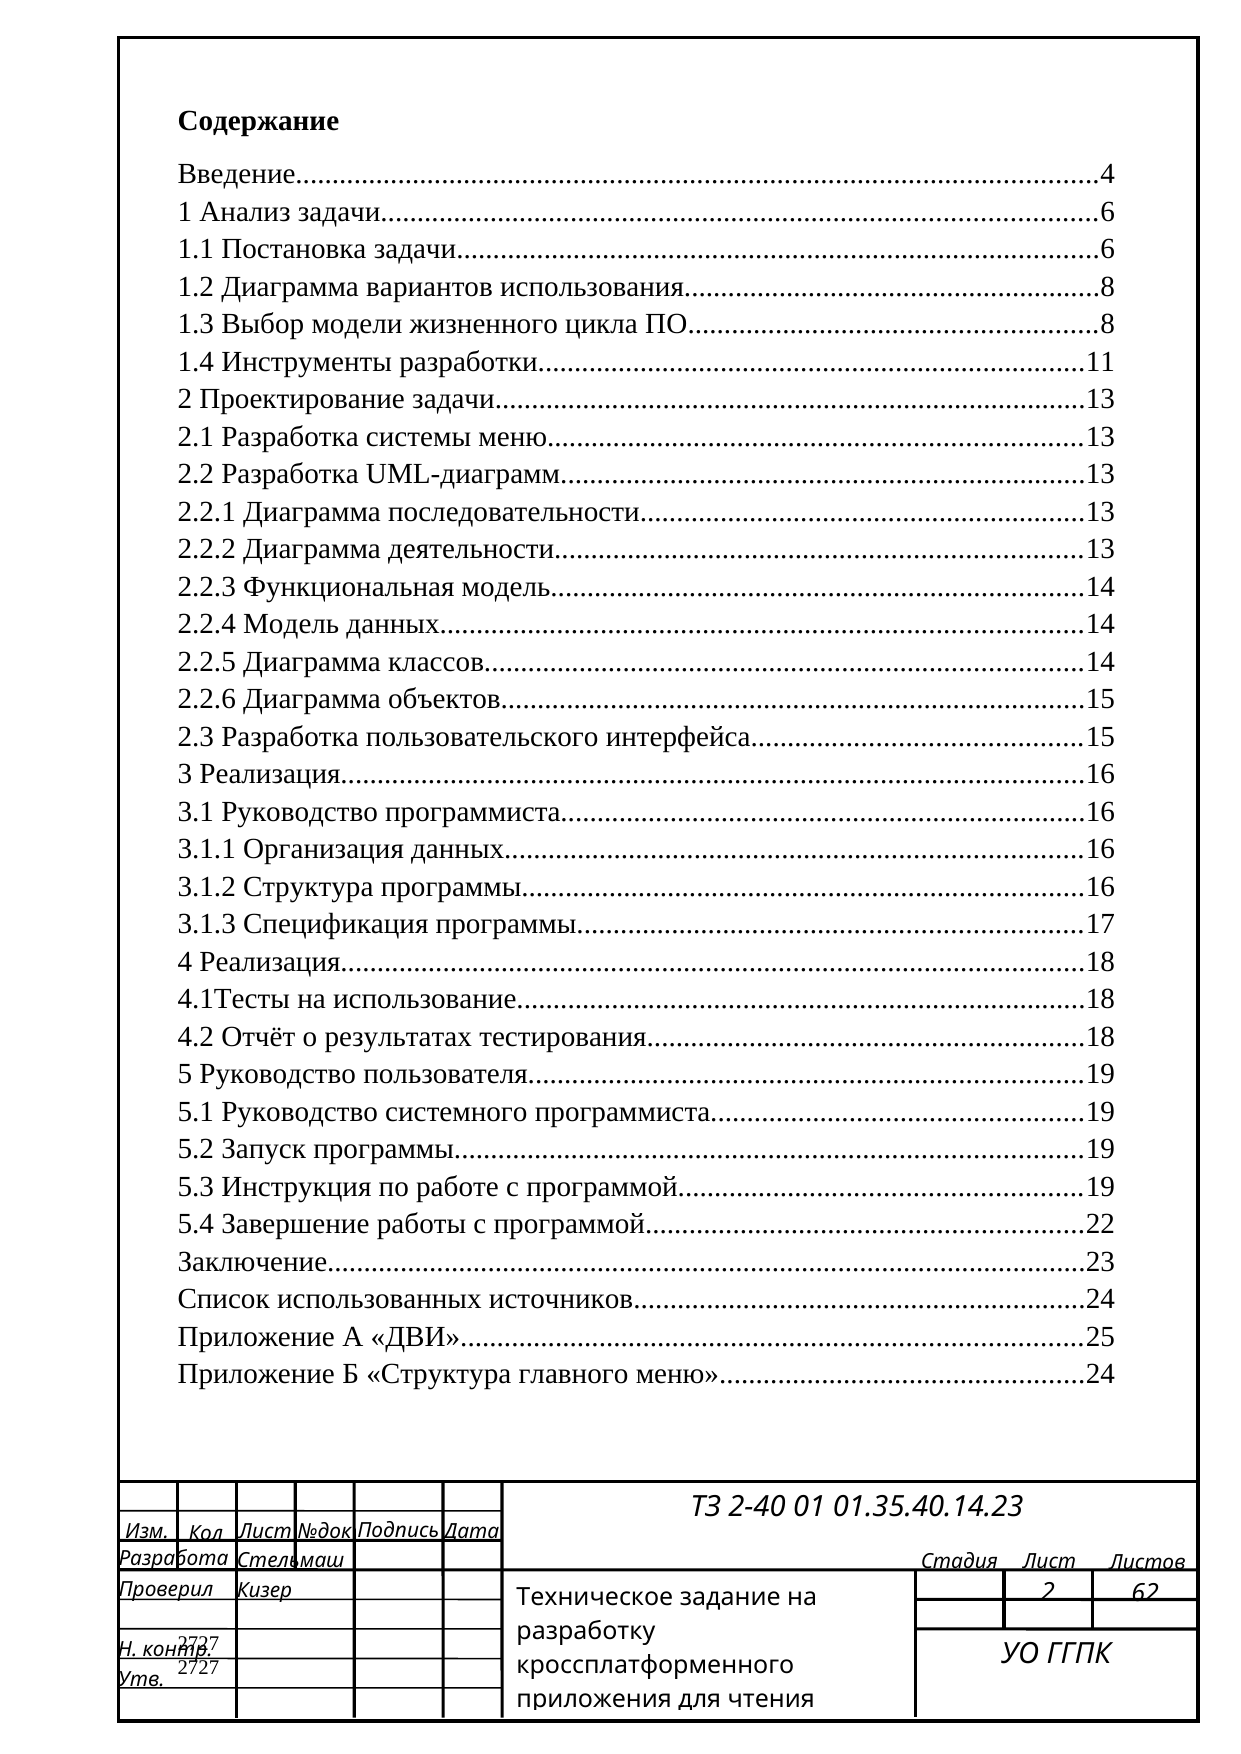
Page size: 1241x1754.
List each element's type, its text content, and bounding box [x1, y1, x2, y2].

text 2.3 Разработка пользовательского интерфейса 15 [177, 716, 1152, 754]
text 2.2.3 Функциональная модель 14 [177, 566, 1152, 604]
text 2.2.1 Диаграмма последовательности 13 [177, 491, 1152, 529]
text 2.2 Разработка UML-диаграмм 13 [177, 454, 1152, 491]
text 2.1 Разработка системы меню 13 [177, 416, 1152, 454]
text Приложение А «ДВИ» 25 [177, 1316, 1152, 1354]
text Заключение 23 [177, 1241, 1152, 1279]
text 2.2.6 Диаграмма объектов 15 [177, 679, 1152, 716]
text 4.2 Отчёт о результатах тестирования 18 [177, 1016, 1152, 1054]
text 5.3 Инструкция по работе с программой 19 [177, 1166, 1152, 1204]
text 3 Реализация 16 [177, 754, 1152, 791]
text 1.4 Инструменты разработки 11 [177, 341, 1152, 379]
text 3.1 Руководство программиста 16 [177, 791, 1152, 829]
text 4 Реализация 18 [177, 941, 1152, 979]
text Содержание [177, 103, 1152, 137]
text Приложение Б «Структура главного меню» 24 [177, 1354, 1152, 1391]
text 1.2 Диаграмма вариантов использования 8 [177, 266, 1152, 304]
text 4.1Тесты на использование 18 [177, 979, 1152, 1016]
text 5.1 Руководство системного программиста 19 [177, 1091, 1152, 1129]
text Введение 4 [177, 154, 1152, 191]
text Список использованных источников 24 [177, 1279, 1152, 1316]
text 1.1 Постановка задачи 6 [177, 229, 1152, 266]
text 2.2.5 Диаграмма классов 14 [177, 641, 1152, 679]
text 2 Проектирование задачи 13 [177, 379, 1152, 416]
text 2.2.2 Диаграмма деятельности 13 [177, 529, 1152, 566]
text 3.1.3 Спецификация программы 17 [177, 904, 1152, 941]
text 2.2.4 Модель данных 14 [177, 604, 1152, 641]
text 5.4 Завершение работы с программой 22 [177, 1204, 1152, 1241]
text 3.1.1 Организация данных 16 [177, 829, 1152, 866]
text 3.1.2 Структура программы 16 [177, 866, 1152, 904]
text 1 Анализ задачи 6 [177, 191, 1152, 229]
text 5 Руководство пользователя 19 [177, 1054, 1152, 1091]
text 1.3 Выбор модели жизненного цикла ПО 8 [177, 304, 1152, 341]
text 5.2 Запуск программы 19 [177, 1129, 1152, 1166]
